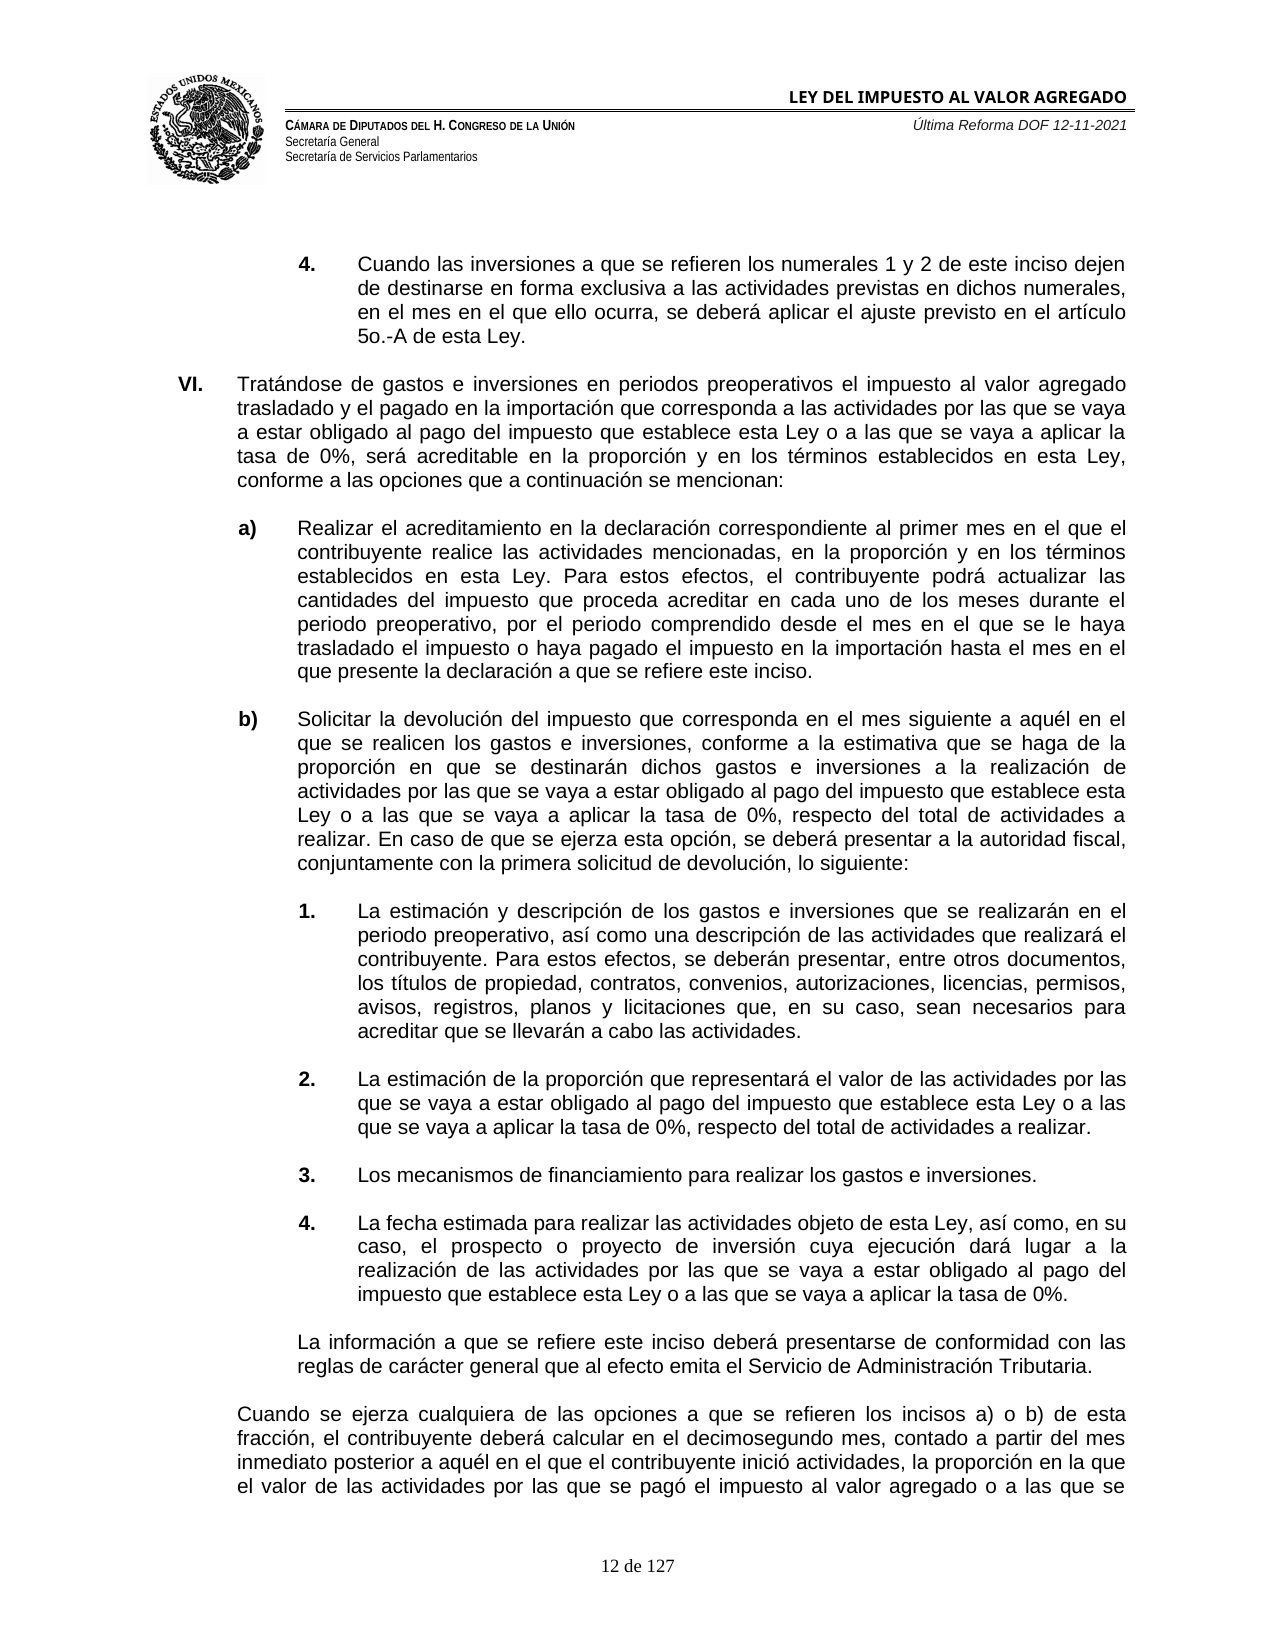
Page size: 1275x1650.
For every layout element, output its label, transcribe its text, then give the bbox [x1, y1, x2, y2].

text 3. Los mecanismos de financiamiento para realizar los gastos e inversiones. [298, 1162, 1127, 1186]
text b) Solicitar la devolución del impuesto que corresponda en el mes siguiente a aquél en el que se realicen los gastos e inversiones, conforme a la estimativa que se haga de la proporción en que se destinarán dichos gastos e inversiones a la realización de actividades por las que se vaya a estar obligado al pago del impuesto que establece esta Ley o a las que se vaya a aplicar la tasa de 0%, respecto del total de actividades a realizar. En caso de que se ejerza esta opción, se deberá presentar a la autoridad fiscal, conjuntamente con la primera solicitud de devolución, lo siguiente: [238, 707, 1127, 875]
text 4. La fecha estimada para realizar las actividades objeto de esta Ley, así como, en su caso, el prospecto o proyecto de inversión cuya ejecución dará lugar a la realización de las actividades por las que se vaya a estar obligado al pago del impuesto que establece esta Ley o a las que se vaya a aplicar la tasa de 0%. [298, 1210, 1127, 1306]
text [178, 1402, 1127, 1498]
text La información a que se refiere este inciso deberá presentarse de conformidad con las reglas de carácter general que al efecto emita el Servicio de Administración Tributaria. [238, 1330, 1127, 1378]
text 1. La estimación y descripción de los gastos e inversiones que se realizarán en el periodo preoperativo, así como una descripción de las actividades que realizará el contribuyente. Para estos efectos, se deberán presentar, entre otros documentos, los títulos de propiedad, contratos, convenios, autorizaciones, licencias, permisos, avisos, registros, planos y licitaciones que, en su caso, sean necesarios para acreditar que se llevarán a cabo las actividades. [298, 899, 1127, 1043]
text 4. Cuando las inversiones a que se refieren los numerales 1 y 2 de este inciso dejen de destinarse en forma exclusiva a las actividades previstas en dichos numerales, en el mes en el que ello ocurra, se deberá aplicar el ajuste previsto en el artículo 5o.-A de esta Ley. [298, 252, 1127, 348]
text 2. La estimación de la proporción que representará el valor de las actividades por las que se vaya a estar obligado al pago del impuesto que establece esta Ley o a las que se vaya a aplicar la tasa de 0%, respecto del total de actividades a realizar. [298, 1067, 1127, 1138]
text a) Realizar el acreditamiento en la declaración correspondiente al primer mes en el que el contribuyente realice las actividades mencionadas, en la proporción y en los términos establecidos en esta Ley. Para estos efectos, el contribuyente podrá actualizar las cantidades del impuesto que proceda acreditar en cada uno de los meses durante el periodo preoperativo, por el periodo comprendido desde el mes en el que se le haya trasladado el impuesto o haya pagado el impuesto en la importación hasta el mes en el que presente la declaración a que se refiere este inciso. [238, 516, 1127, 683]
text VI. Tratándose de gastos e inversiones en periodos preoperativos el impuesto al valor agregado trasladado y el pagado en la importación que corresponda a las actividades por las que se vaya a estar obligado al pago del impuesto que establece esta Ley o a las que se vaya a aplicar la tasa de 0%, será acreditable en la proporción y en los términos establecidos en esta Ley, conforme a las opciones que a continuación se mencionan: [178, 372, 1127, 492]
